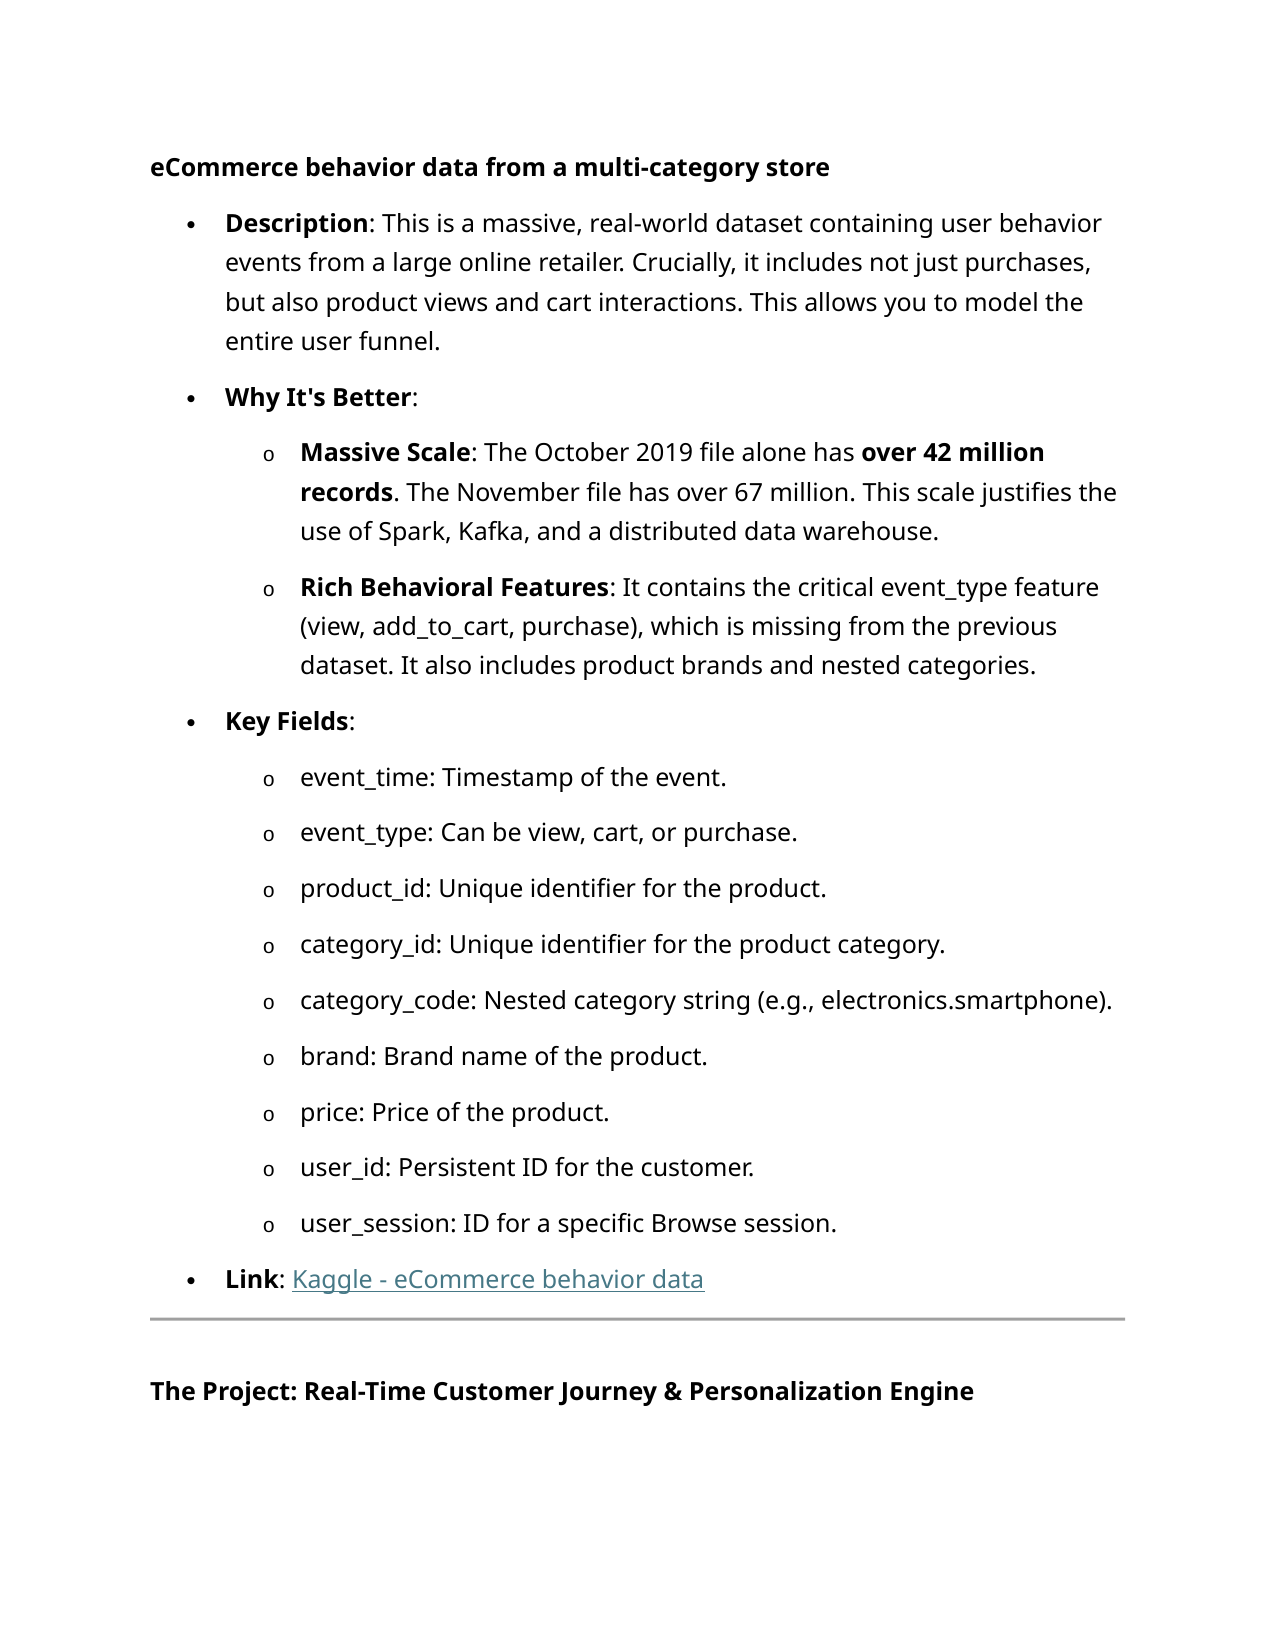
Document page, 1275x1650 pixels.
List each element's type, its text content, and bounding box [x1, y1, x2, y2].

list Key Fields: [187, 703, 1125, 737]
list event_time: Timestamp of the event. [262, 759, 1125, 793]
list Why It's Better: [187, 379, 1125, 413]
text The Project: Real-Time Customer Journey & Personalization Engine [150, 1373, 1125, 1407]
list category_code: Nested category string (e.g., electronics.smartphone). [262, 982, 1125, 1017]
list user_id: Persistent ID for the customer. [262, 1150, 1125, 1184]
list brand: Brand name of the product. [262, 1038, 1125, 1072]
list price: Price of the product. [262, 1094, 1125, 1128]
list user_session: ID for a specific Browse session. [262, 1206, 1125, 1240]
list category_id: Unique identifier for the product category. [262, 927, 1125, 961]
list Link: Kaggle - eCommerce behavior data [187, 1262, 1125, 1296]
list event_type: Can be view, cart, or purchase. [262, 815, 1125, 849]
text eCommerce behavior data from a multi-category store [150, 150, 1125, 184]
list Massive Scale: The October 2019 file alone has over 42 million records. The November file has over 67 million. This scale justifies the use of Spark, Kafka, and a distributed data warehouse. [262, 435, 1125, 547]
list Rich Behavioral Features: It contains the critical event_type feature (view, add_to_cart, purchase), which is missing from the previous dataset. It also includes product brands and nested categories. [262, 569, 1125, 682]
list Description: This is a massive, real-world dataset containing user behavior events from a large online retailer. Crucially, it includes not just purchases, but also product views and cart interactions. This allows you to model the entire user funnel. [187, 206, 1125, 357]
list product_id: Unique identifier for the product. [262, 871, 1125, 905]
